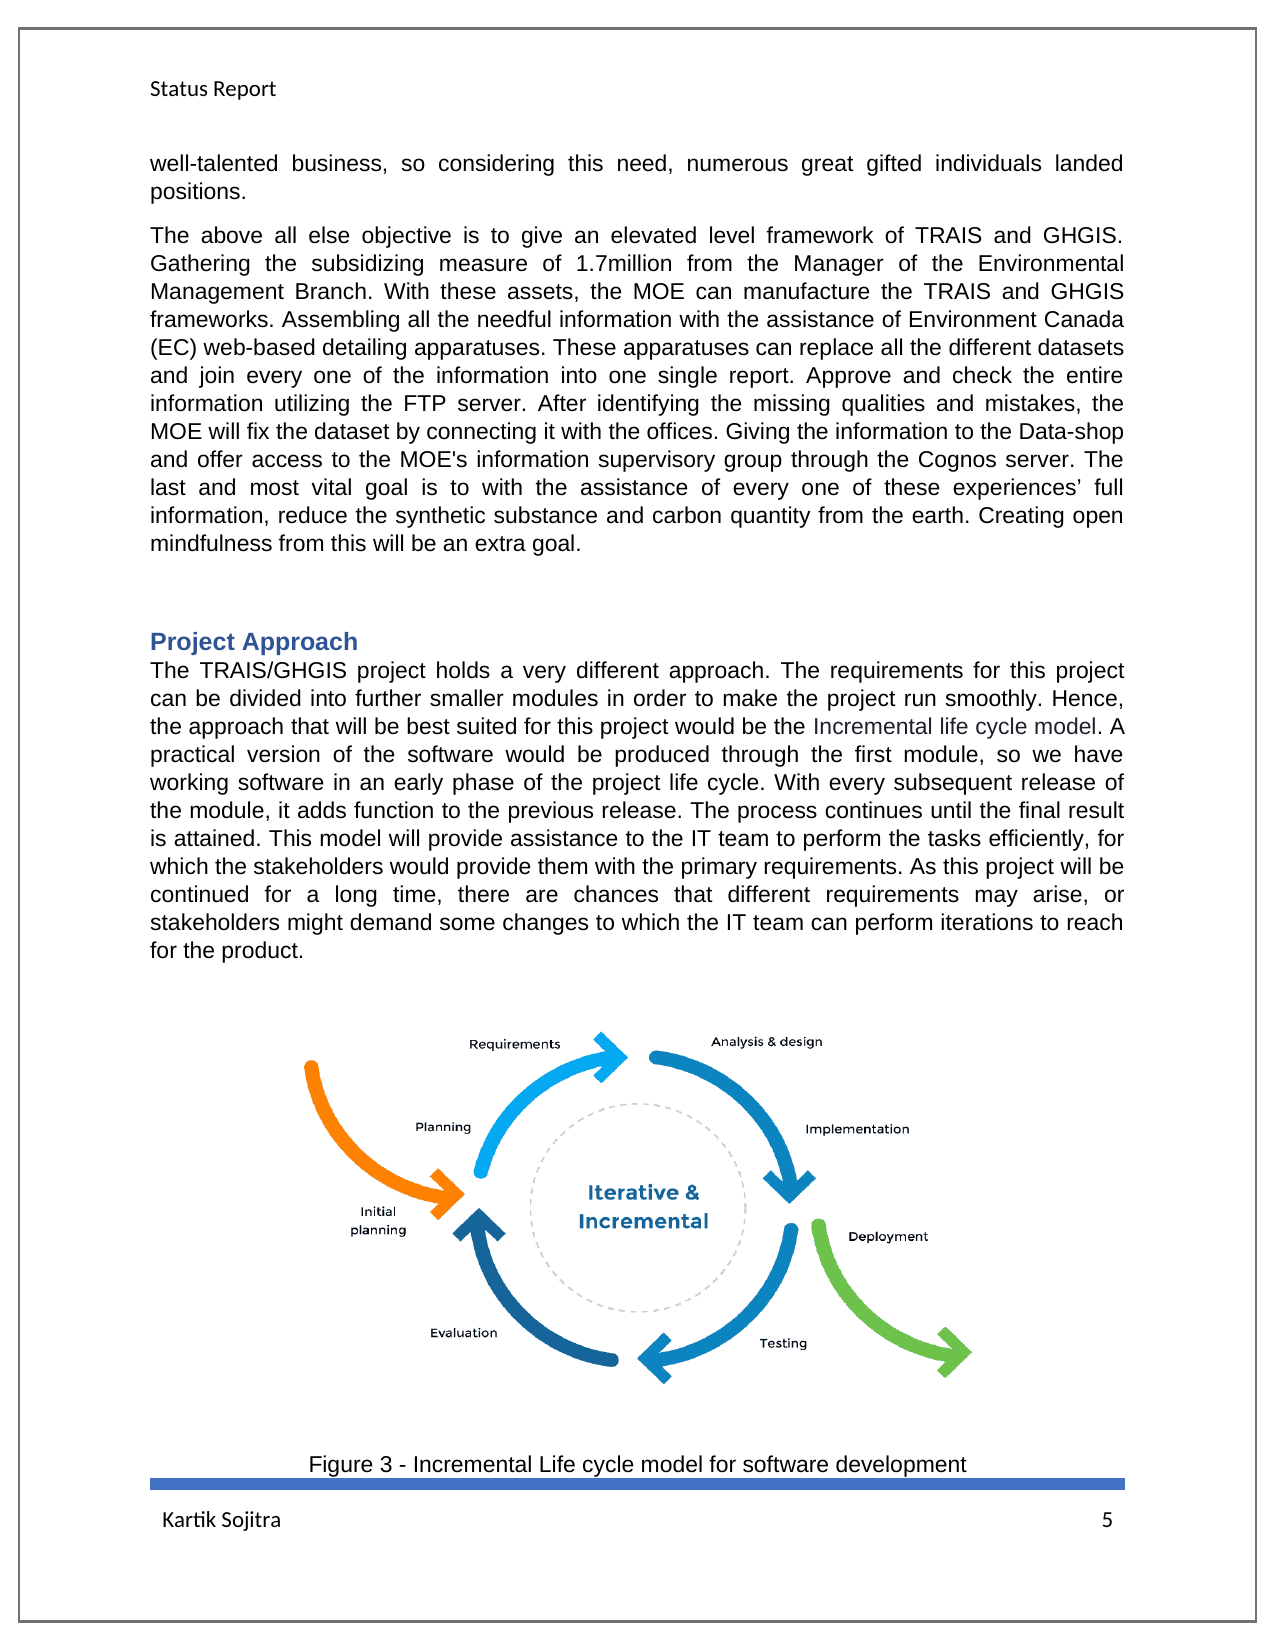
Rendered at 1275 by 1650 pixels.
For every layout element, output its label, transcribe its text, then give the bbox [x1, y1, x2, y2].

text The TRAIS/GHGIS project holds a very different approach. The requirements for this project can be divided into further smaller modules in order to make the project run smoothly. Hence, the approach that will be best suited for this project would be the Incremental life cycle model. A practical version of the software would be produced through the first module, so we have working software in an early phase of the project life cycle. With every subsequent release of the module, it adds function to the previous release. The process continues until the final result is attained. This model will provide assistance to the IT team to perform the tasks efficiently, for which the stakeholders would provide them with the primary requirements. As this project will be continued for a long time, there are chances that different requirements may arise, or stakeholders might demand some changes to which the IT team can perform iterations to reach for the product. [150, 657, 1125, 963]
text Figure 3 - Incremental Life cycle model for software development [150, 1451, 1125, 1478]
subtitle Project Approach [150, 627, 1125, 656]
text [150, 150, 1125, 204]
text The above all else objective is to give an elevated level framework of TRAIS and GHGIS. Gathering the subsidizing measure of 1.7million from the Manager of the Environmental Management Branch. With these assets, the MOE can manufacture the TRAIS and GHGIS frameworks. Assembling all the needful information with the assistance of Environment Canada (EC) web-based detailing apparatuses. These apparatuses can replace all the different datasets and join every one of the information into one single report. Approve and check the entire information utilizing the FTP server. After identifying the missing qualities and mistakes, the MOE will fix the dataset by connecting it with the offices. Giving the information to the Data-shop and offer access to the MOE's information supervisory group through the Cognos server. The last and most vital goal is to with the assistance of every one of these experiences’ full information, reduce the synthetic substance and carbon quantity from the earth. Creating open mindfulness from this will be an extra goal. [150, 222, 1125, 556]
picture [273, 981, 1002, 1433]
